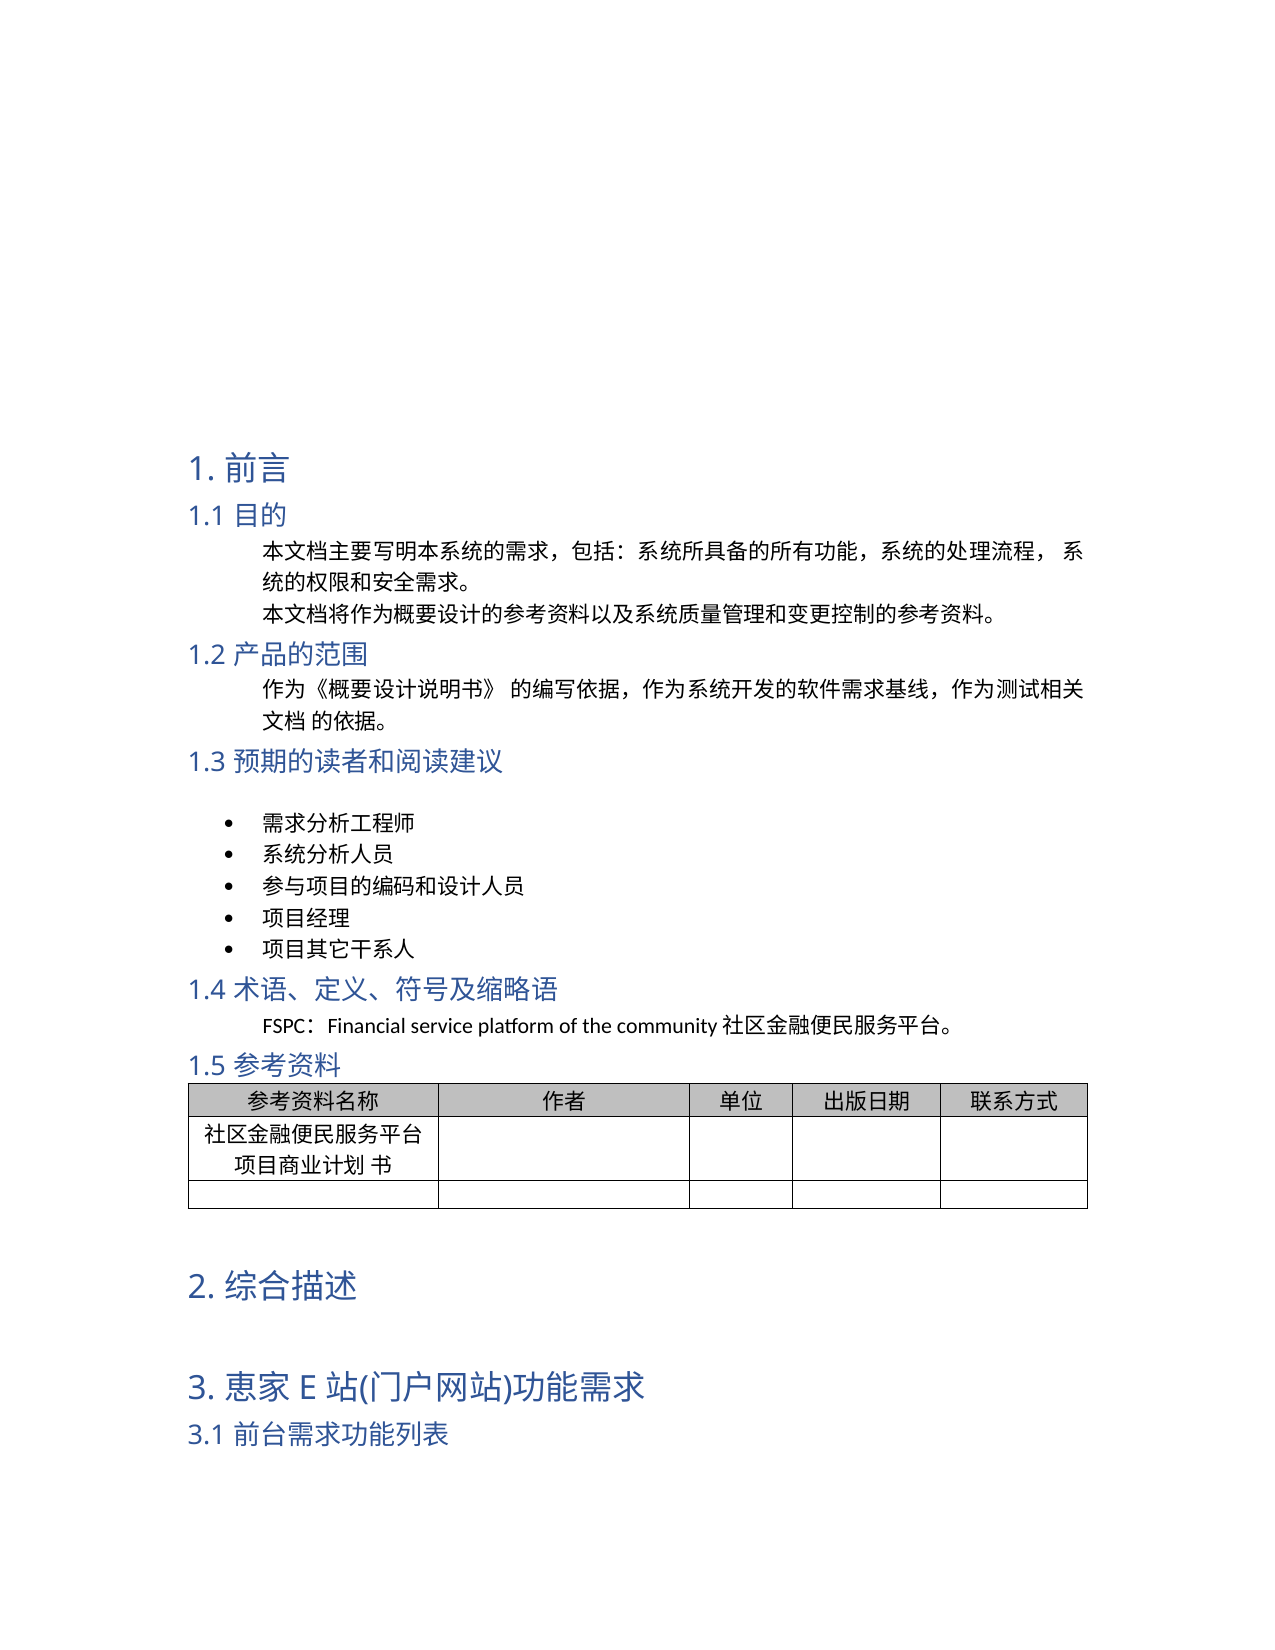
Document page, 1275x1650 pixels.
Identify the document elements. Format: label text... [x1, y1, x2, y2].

list 需求分析工程师 [225, 806, 1087, 837]
table_cell [189, 1181, 438, 1208]
table_cell [439, 1117, 689, 1180]
table_cell [439, 1181, 689, 1208]
subtitle 1.5 参考资料 [187, 1043, 1087, 1083]
text 作为《概要设计说明书》 的编写依据，作为系统开发的软件需求基线，作为测试相关文档 的依据。 [262, 672, 1087, 736]
subtitle 2. 综合描述 [187, 1260, 1087, 1309]
table_cell [941, 1181, 1087, 1208]
text FSPC：Financial service platform of the community 社区金融便民服务平台。 [187, 1008, 1087, 1039]
table_header 联系方式 [941, 1084, 1087, 1116]
table_cell [941, 1117, 1087, 1180]
table_header 作者 [439, 1084, 689, 1116]
table_cell [793, 1117, 940, 1180]
table_cell 社区金融便民服务平台项目商业计划 书 [189, 1117, 438, 1180]
table_cell [690, 1181, 792, 1208]
subtitle 1.4 术语、定义、符号及缩略语 [187, 968, 1087, 1008]
table_header 单位 [690, 1084, 792, 1116]
table_cell [690, 1117, 792, 1180]
list 项目其它干系人 [225, 932, 1087, 964]
list 系统分析人员 [225, 837, 1087, 869]
table_header 参考资料名称 [189, 1084, 438, 1116]
subtitle 1.1 目的 [187, 494, 1087, 534]
subtitle 3. 恵家 E 站(门户网站)功能需求 [187, 1360, 1087, 1409]
text 本文档主要写明本系统的需求，包括：系统所具备的所有功能，系统的处理流程， 系统的权限和安全需求。 [262, 534, 1087, 597]
table_header 出版日期 [793, 1084, 940, 1116]
list 项目经理 [225, 901, 1087, 932]
text 本文档将作为概要设计的参考资料以及系统质量管理和变更控制的参考资料。 [262, 597, 1087, 629]
table_cell [793, 1181, 940, 1208]
subtitle 1. 前言 [187, 442, 1087, 490]
subtitle 1.2 产品的范围 [187, 633, 1087, 672]
list 参与项目的编码和设计人员 [225, 869, 1087, 901]
subtitle 1.3 预期的读者和阅读建议 [187, 740, 1087, 779]
subtitle 3.1 前台需求功能列表 [187, 1413, 1087, 1452]
